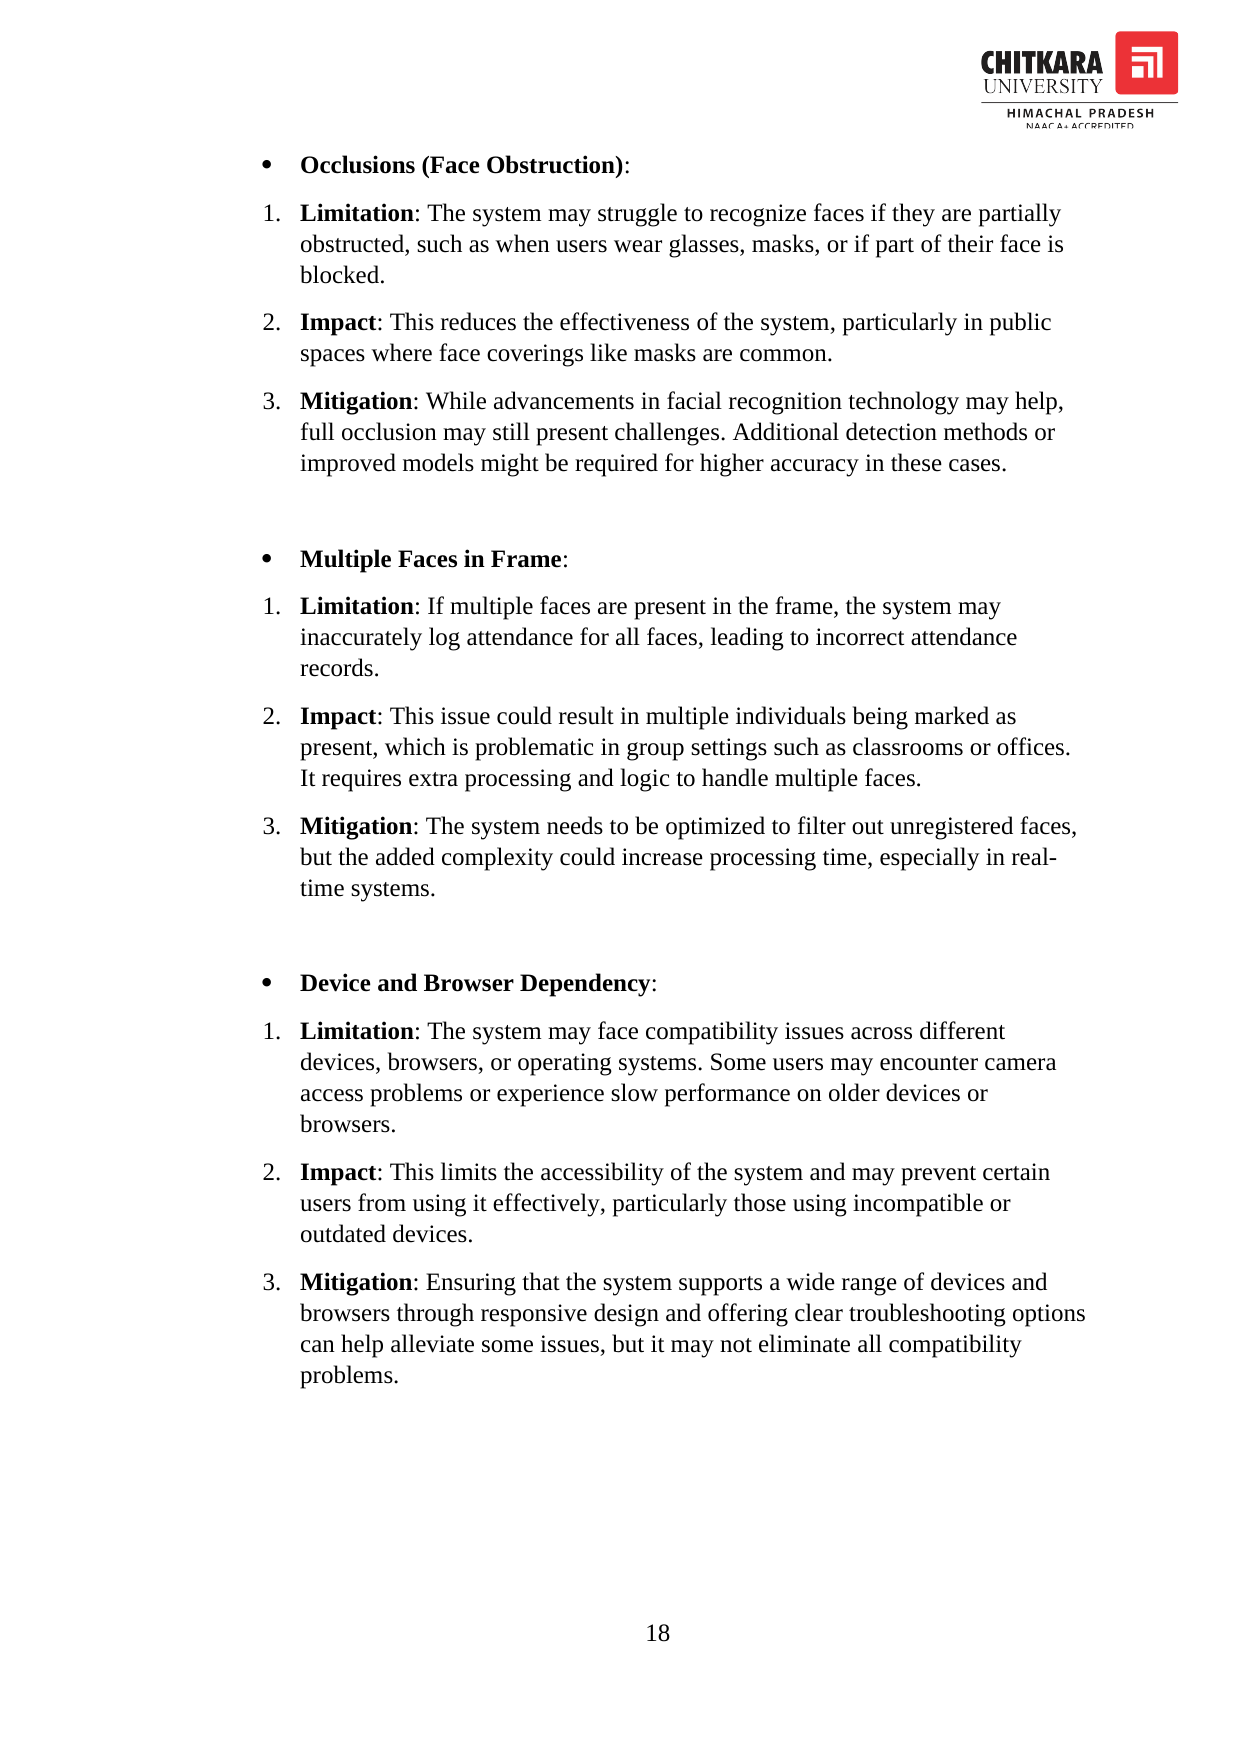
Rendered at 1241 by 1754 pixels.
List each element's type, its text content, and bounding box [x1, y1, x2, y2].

list Mitigation: Ensuring that the system supports a wide range of devices and browsers through responsive design and offering clear troubleshooting options can help alleviate some issues, but it may not eliminate all compatibility problems. [262, 1267, 1090, 1389]
list Multiple Faces in Frame: [262, 544, 1090, 572]
list Limitation: The system may struggle to recognize faces if they are partially obstructed, such as when users wear glasses, masks, or if part of their face is blocked. [262, 198, 1090, 288]
list Occlusions (Face Obstruction): [262, 150, 1090, 179]
list Mitigation: The system needs to be optimized to filter out unregistered faces, but the added complexity could increase processing time, especially in real-time systems. [262, 811, 1090, 902]
list Limitation: The system may face compatibility issues across different devices, browsers, or operating systems. Some users may encounter camera access problems or experience slow performance on older devices or browsers. [262, 1016, 1090, 1138]
list Limitation: If multiple faces are present in the frame, the system may inaccurately log attendance for all faces, leading to incorrect attendance records. [262, 591, 1090, 682]
list Impact: This issue could result in multiple individuals being marked as present, which is problematic in group settings such as classrooms or offices. It requires extra processing and logic to handle multiple faces. [262, 701, 1090, 792]
picture [981, 31, 1179, 128]
list Mitigation: While advancements in facial recognition technology may help, full occlusion may still present challenges. Additional detection methods or improved models might be required for higher accuracy in these cases. [262, 386, 1090, 477]
list Impact: This limits the accessibility of the system and may prevent certain users from using it effectively, particularly those using incompatible or outdated devices. [262, 1157, 1090, 1248]
list Device and Browser Dependency: [262, 968, 1090, 997]
list Impact: This reduces the effectiveness of the system, particularly in public spaces where face coverings like masks are common. [262, 307, 1090, 367]
